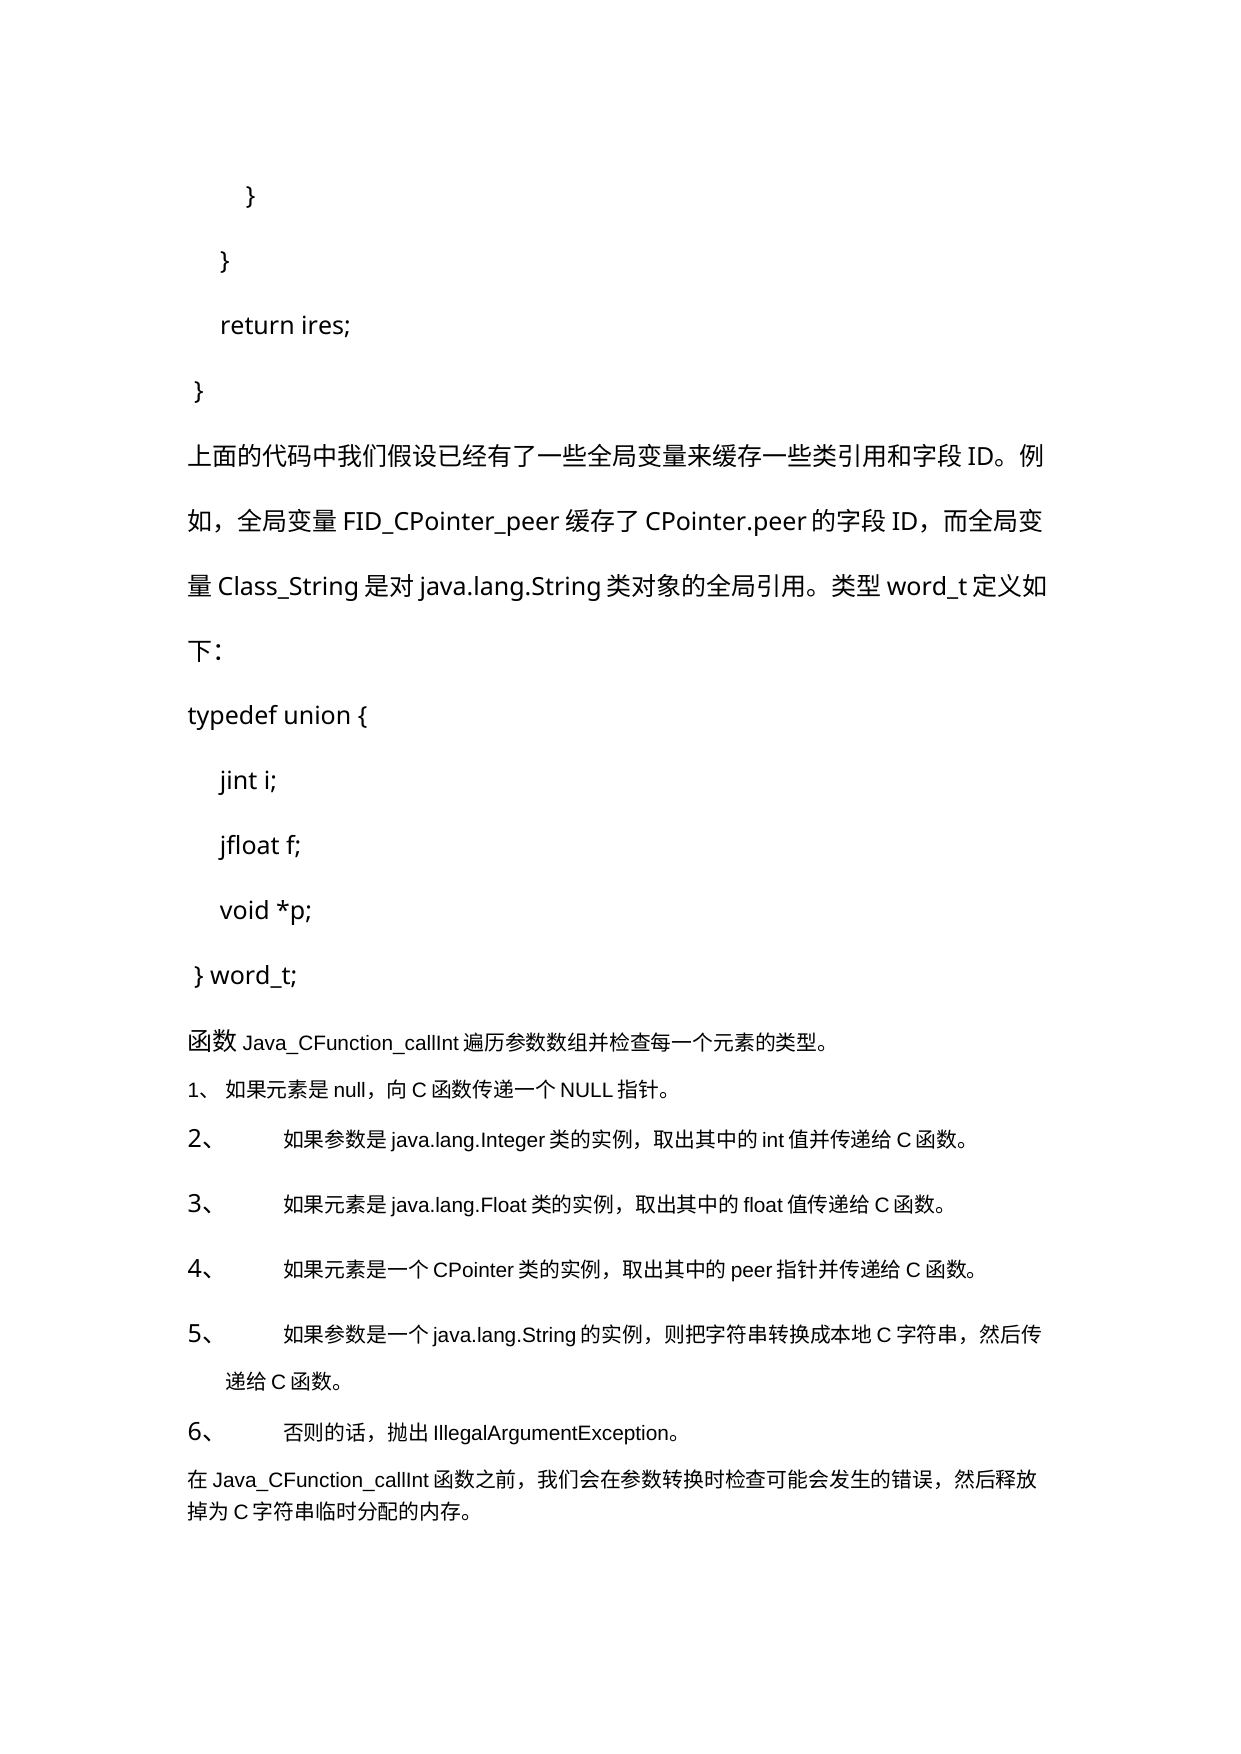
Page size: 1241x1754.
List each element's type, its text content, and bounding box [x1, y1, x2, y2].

text } word_t; [187, 942, 1053, 1007]
list 如果参数是一个java.lang.String的实例，则把字符串转换成本地C字符串，然后传递给C函数。 [187, 1299, 1053, 1397]
text jfloat f; [187, 812, 1053, 877]
text typedef union { [187, 682, 1053, 747]
text jint i; [187, 747, 1053, 812]
text 在Java_CFunction_callInt函数之前，我们会在参数转换时检查可能会发生的错误，然后释放掉为C字符串临时分配的内存。 [187, 1462, 1053, 1527]
text } [187, 162, 1053, 227]
list 如果元素是java.lang.Float类的实例，取出其中的float值传递给C函数。 [187, 1169, 1053, 1234]
text void *p; [187, 877, 1053, 942]
list 如果参数是java.lang.Integer类的实例，取出其中的int值并传递给C函数。 [187, 1104, 1053, 1169]
list 如果元素是一个CPointer类的实例，取出其中的peer指针并传递给C函数。 [187, 1234, 1053, 1299]
text return ires; [187, 292, 1053, 357]
text 函数Java_CFunction_callInt遍历参数数组并检查每一个元素的类型。 [187, 1007, 1053, 1072]
text 上面的代码中我们假设已经有了一些全局变量来缓存一些类引用和字段ID。例如，全局变量FID_CPointer_peer缓存了CPointer.peer的字段ID，而全局变量Class_String是对java.lang.String类对象的全局引用。类型word_t定义如下： [187, 422, 1053, 682]
text } [187, 227, 1053, 292]
list 否则的话，抛出IllegalArgumentException。 [187, 1397, 1053, 1462]
list 如果元素是null，向C函数传递一个NULL指针。 [187, 1072, 1053, 1104]
text } [187, 357, 1053, 422]
